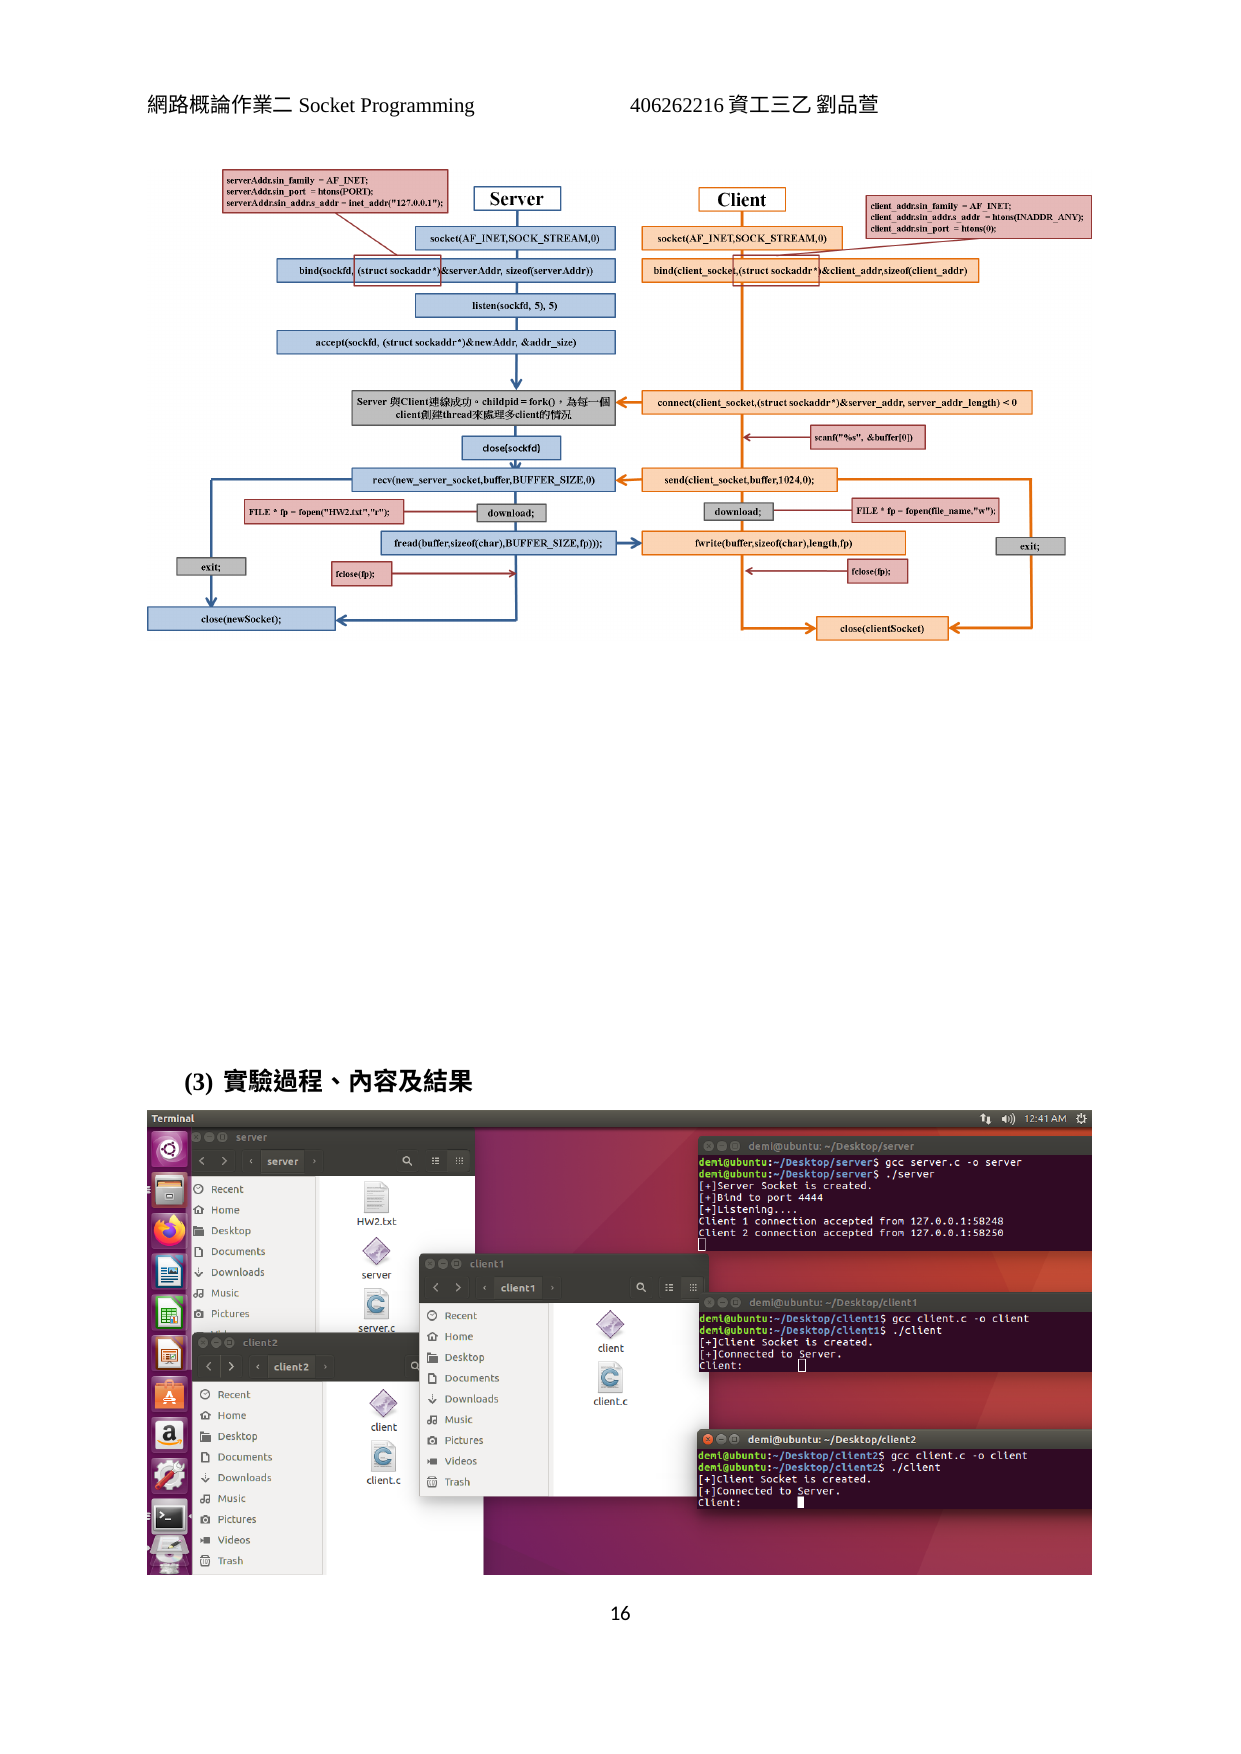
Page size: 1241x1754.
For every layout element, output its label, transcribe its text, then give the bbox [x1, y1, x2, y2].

picture [147, 1110, 1092, 1575]
list 實驗過程、內容及結果 [184, 1061, 1092, 1099]
picture [147, 169, 1092, 641]
